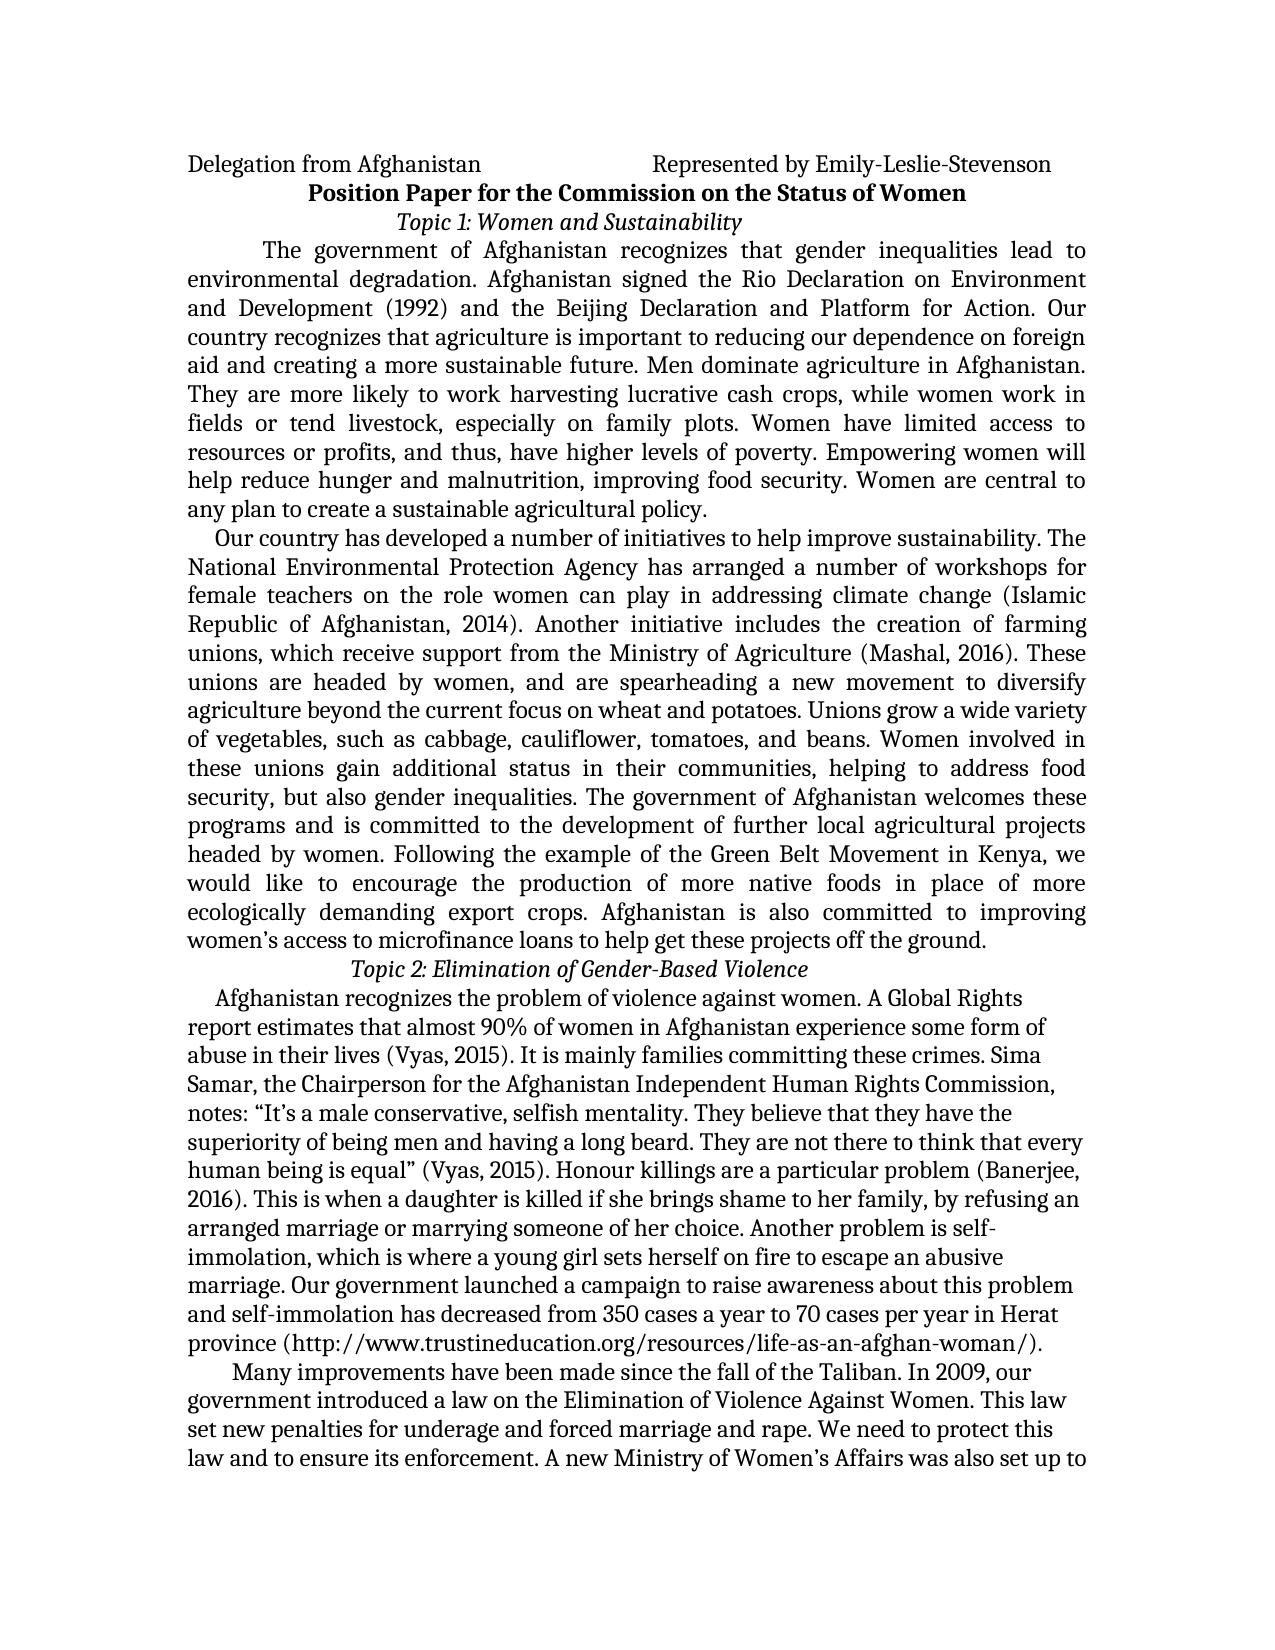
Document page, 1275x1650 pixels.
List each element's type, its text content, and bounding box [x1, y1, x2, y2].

text Afghanistan recognizes the problem of violence against women. A Global Rights report estimates that almost 90% of women in Afghanistan experience some form of abuse in their lives (Vyas, 2015). It is mainly families committing these crimes. Sima Samar, the Chairperson for the Afghanistan Independent Human Rights Commission, notes: “It’s a male conservative, selfish mentality. They believe that they have the superiority of being men and having a long beard. They are not there to think that every human being is equal” (Vyas, 2015). Honour killings are a particular problem (Banerjee, 2016). This is when a daughter is killed if she brings shame to her family, by refusing an arranged marriage or marrying someone of her choice. Another problem is self-immolation, which is where a young girl sets herself on fire to escape an abusive marriage. Our government launched a campaign to raise awareness about this problem and self-immolation has decreased from 350 cases a year to 70 cases per year in Herat province (http://www.trustineducation.org/resources/life-as-an-afghan-woman/). [187, 984, 1087, 1357]
text Topic 2: Elimination of Gender-Based Violence [187, 955, 1087, 984]
text The government of Afghanistan recognizes that gender inequalities lead to environmental degradation. Afghanistan signed the Rio Declaration on Environment and Development (1992) and the Beijing Declaration and Platform for Action. Our country recognizes that agriculture is important to reducing our dependence on foreign aid and creating a more sustainable future. Men dominate agriculture in Afghanistan. They are more likely to work harvesting lucrative cash crops, while women work in fields or tend livestock, especially on family plots. Women have limited access to resources or profits, and thus, have higher levels of poverty. Empowering women will help reduce hunger and malnutrition, improving food security. Women are central to any plan to create a sustainable agricultural policy. [187, 236, 1087, 524]
text Our country has developed a number of initiatives to help improve sustainability. The National Environmental Protection Agency has arranged a number of workshops for female teachers on the role women can play in addressing climate change (Islamic Republic of Afghanistan, 2014). Another initiative includes the creation of farming unions, which receive support from the Ministry of Agriculture (Mashal, 2016). These unions are headed by women, and are spearheading a new movement to diversify agriculture beyond the current focus on wheat and potatoes. Unions grow a wide variety of vegetables, such as cabbage, cauliflower, tomatoes, and beans. Women involved in these unions gain additional status in their communities, helping to address food security, but also gender inequalities. The government of Afghanistan welcomes these programs and is committed to the development of further local agricultural projects headed by women. Following the example of the Green Belt Movement in Kenya, we would like to encourage the production of more native foods in place of more ecologically demanding export crops. Afghanistan is also committed to improving women’s access to microfinance loans to help get these projects off the ground. [187, 524, 1087, 955]
text Delegation from Afghanistan Represented by Emily-Leslie-Stevenson [187, 150, 1087, 179]
text Position Paper for the Commission on the Status of Women [187, 179, 1087, 207]
text Topic 1: Women and Sustainability [187, 207, 1087, 236]
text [187, 1357, 1087, 1472]
